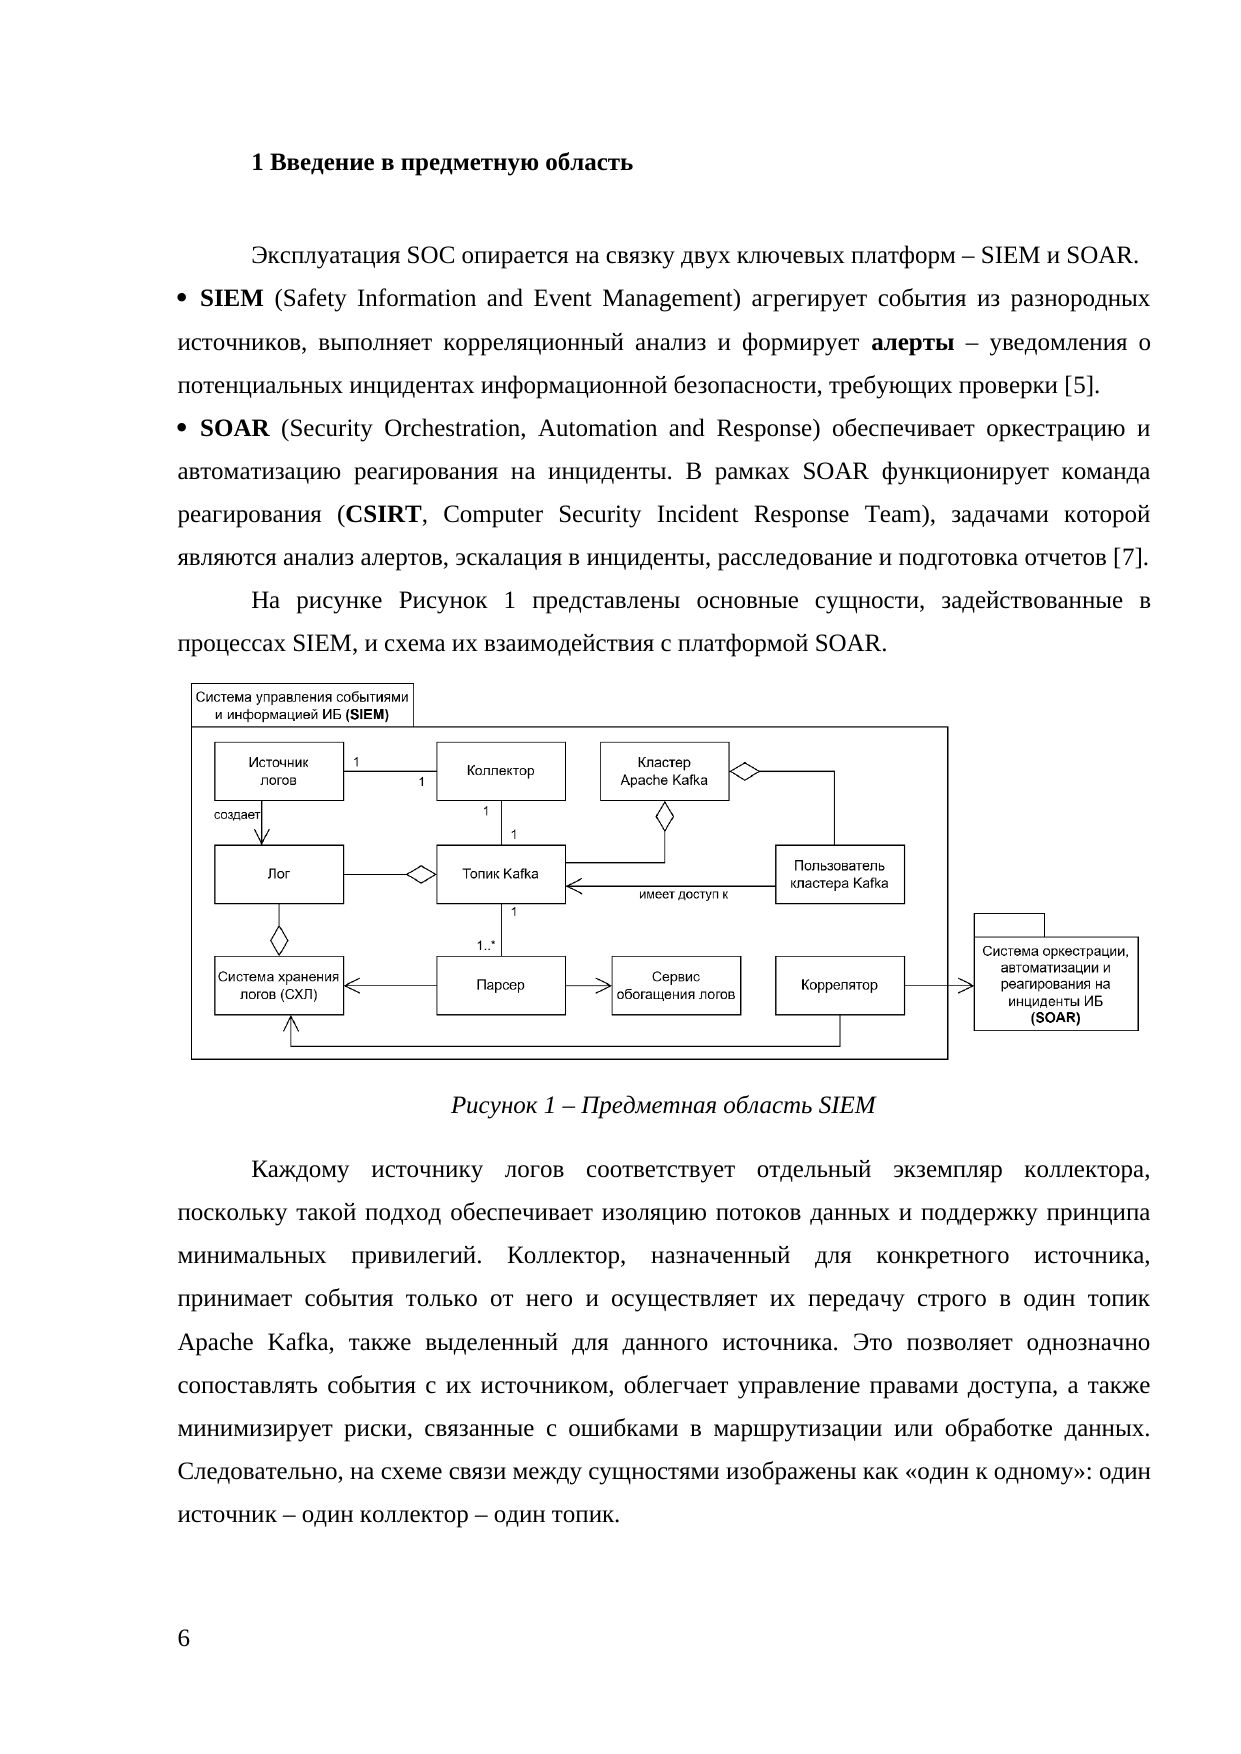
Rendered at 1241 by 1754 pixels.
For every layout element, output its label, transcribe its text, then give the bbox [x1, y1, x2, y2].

text Каждому источнику логов соответствует отдельный экземпляр коллектора, поскольку такой подход обеспечивает изоляцию потоков данных и поддержку принципа минимальных привилегий. Коллектор, назначенный для конкретного источника, принимает события только от него и осуществляет их передачу строго в один топик Apache Kafka, также выделенный для данного источника. Это позволяет однозначно сопоставлять события с их источником, облегчает управление правами доступа, а также минимизирует риски, связанные с ошибками в маршрутизации или обработке данных. Следовательно, на схеме связи между сущностями изображены как «один к одному»: один источник – один коллектор – один топик. [177, 1154, 1152, 1528]
text На рисунке 1 представлены основные сущности, задействованные в процессах SIEM, и схема их взаимодействия с платформой SOAR. [177, 585, 1152, 657]
picture [179, 671, 1150, 1076]
subtitle Введение в предметную область [177, 147, 1152, 176]
text Рисунок 1 – Предметная область SIEM [177, 1090, 1152, 1119]
list SIEM (Safety Information and Event Management) агрегирует события из разнородных источников, выполняет корреляционный анализ и формирует алерты – уведомления о потенциальных инцидентах информационной безопасности, требующих проверки [6]. [177, 283, 1152, 398]
list SOAR (Security Orchestration, Automation and Response) обеспечивает оркестрацию и автоматизацию реагирования на инциденты. В рамках SOAR функционирует команда реагирования (CSIRT, Computer Security Incident Response Team), задачами которой являются анализ алертов, эскалация в инциденты, расследование и подготовка отчетов [7]. [177, 413, 1152, 571]
text Эксплуатация SOC опирается на связку двух ключевых платформ – SIEM и SOAR. [177, 240, 1152, 269]
